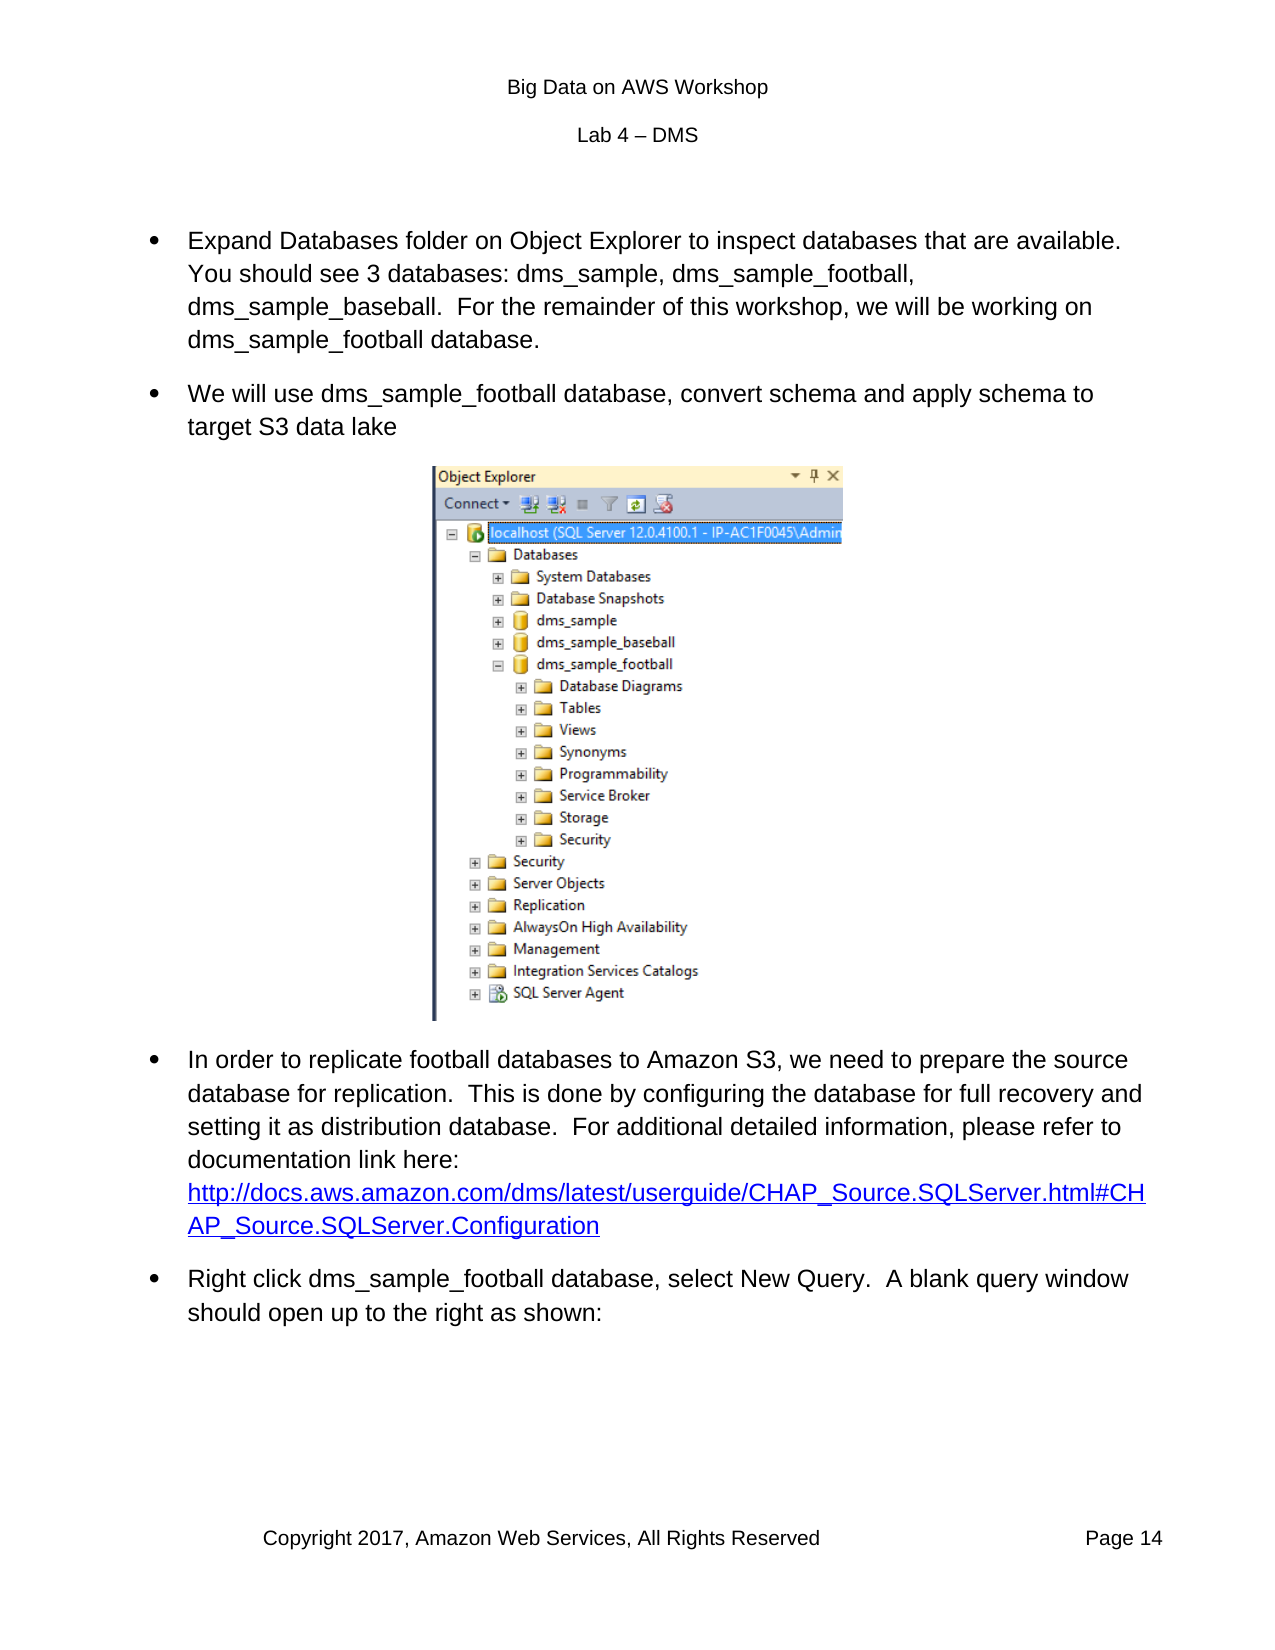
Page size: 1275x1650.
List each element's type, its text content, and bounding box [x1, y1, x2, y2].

list We will use dms_sample_football database, convert schema and apply schema to target S3 data lake [150, 379, 1162, 441]
list Expand Databases folder on Object Explorer to inspect databases that are available. You should see 3 databases: dms_sample, dms_sample_football, dms_sample_baseball. For the remainder of this workshop, we will be working on dms_sample_football database. [150, 226, 1162, 354]
picture [432, 466, 843, 1021]
list In order to replicate football databases to Amazon S3, we need to prepare the source database for replication. This is done by configuring the database for full recovery and setting it as distribution database. For additional detailed information, please refer to documentation link here: http://docs.aws.amazon.com/dms/latest/userguide/CHAP_Source.SQLServer.html#CHAP_Source.SQLServer.Configuration [150, 1045, 1162, 1239]
list Right click dms_sample_football database, select New Query. A blank query window should open up to the right as shown: [150, 1264, 1162, 1326]
